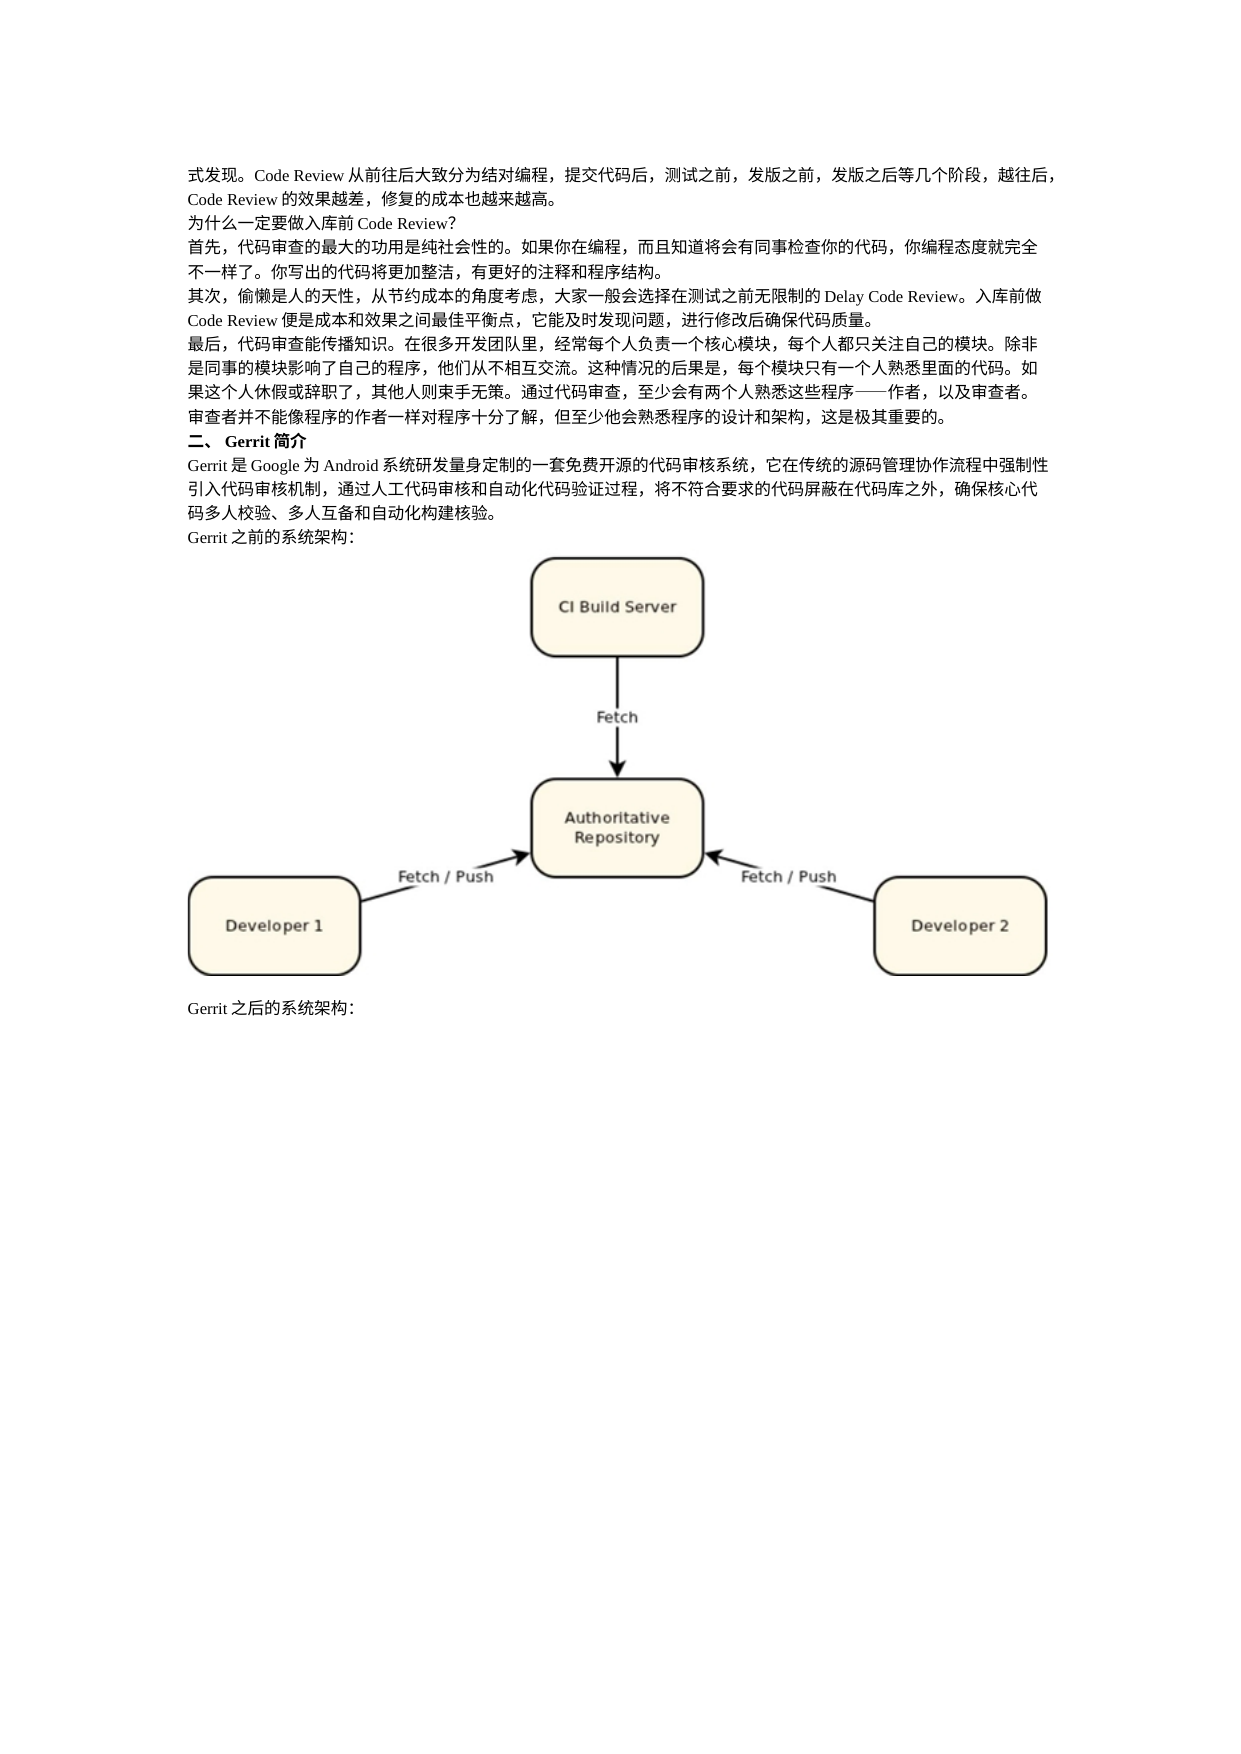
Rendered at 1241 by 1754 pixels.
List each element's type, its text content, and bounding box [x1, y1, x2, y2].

text 首先，代码审查的最大的功用是纯社会性的。如果你在编程，而且知道将会有同事检查你的代码，你编程态度就完全不一样了。你写出的代码将更加整洁，有更好的注释和程序结构。 [187, 234, 1053, 283]
text 最后，代码审查能传播知识。在很多开发团队里，经常每个人负责一个核心模块，每个人都只关注自己的模块。除非是同事的模块影响了自己的程序，他们从不相互交流。这种情况的后果是，每个模块只有一个人熟悉里面的代码。如果这个人休假或辞职了，其他人则束手无策。通过代码审查，至少会有两个人熟悉这些程序——作者，以及审查者。审查者并不能像程序的作者一样对程序十分了解，但至少他会熟悉程序的设计和架构，这是极其重要的。 [187, 331, 1053, 428]
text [187, 162, 1053, 210]
text 其次，偷懒是人的天性，从节约成本的角度考虑，大家一般会选择在测试之前无限制的Delay Code Review。入库前做Code Review便是成本和效果之间最佳平衡点，它能及时发现问题，进行修改后确保代码质量。 [187, 283, 1053, 331]
text 为什么一定要做入库前Code Review？ [187, 210, 1053, 234]
subtitle 二、 Gerrit简介 [187, 428, 1053, 452]
text Gerrit是Google为Android系统研发量身定制的一套免费开源的代码审核系统，它在传统的源码管理协作流程中强制性引入代码审核机制，通过人工代码审核和自动化代码验证过程，将不符合要求的代码屏蔽在代码库之外，确保核心代码多人校验、多人互备和自动化构建核验。 [187, 452, 1053, 524]
picture [187, 548, 1053, 976]
text Gerrit之后的系统架构： [187, 995, 1053, 1019]
text Gerrit之前的系统架构： [187, 524, 1053, 548]
